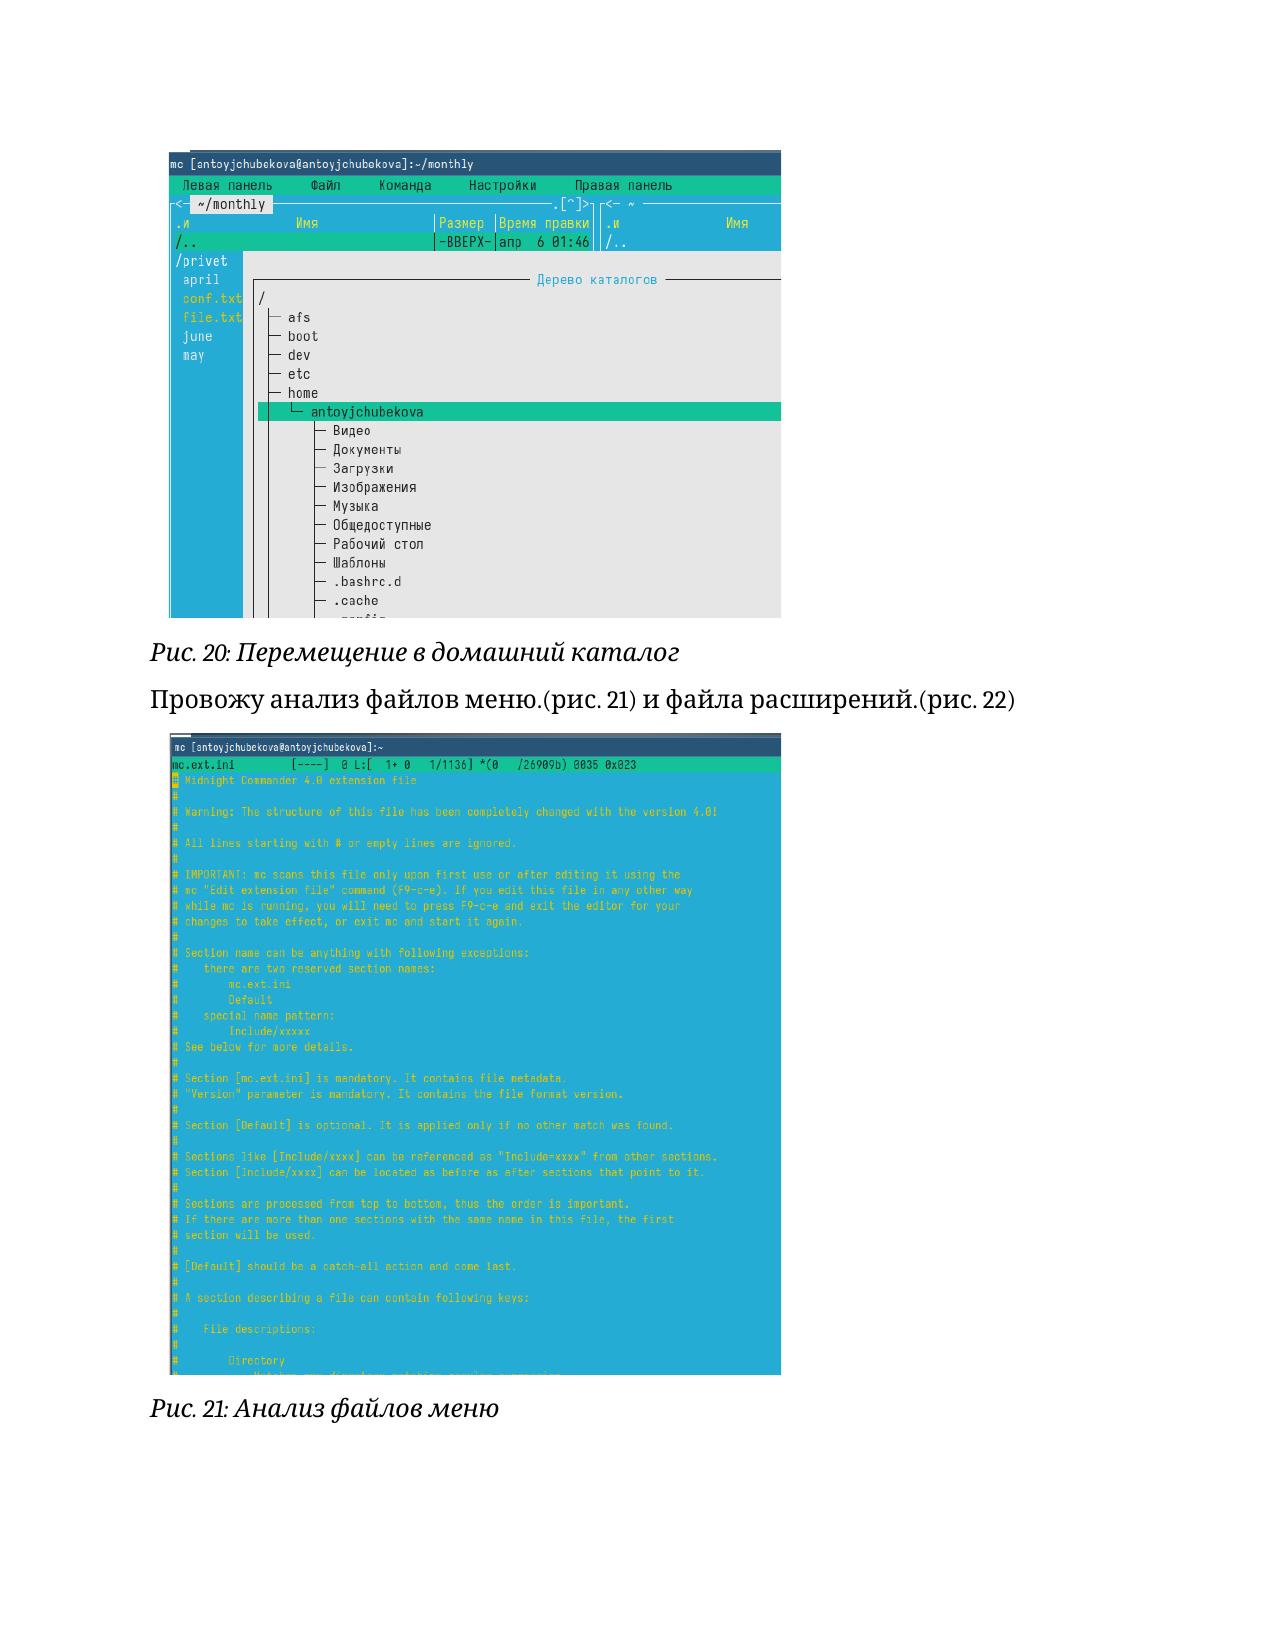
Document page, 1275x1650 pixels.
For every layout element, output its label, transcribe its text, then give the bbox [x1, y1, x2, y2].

text Провожу анализ файлов меню.(рис. 21) и файла расширений.(рис. 22) [150, 686, 1125, 715]
picture [168, 733, 782, 1375]
text Рис. 20: Перемещение в домашний каталог [150, 638, 1125, 667]
text Рис. 21: Анализ файлов меню [150, 1395, 1125, 1424]
picture [168, 150, 782, 618]
